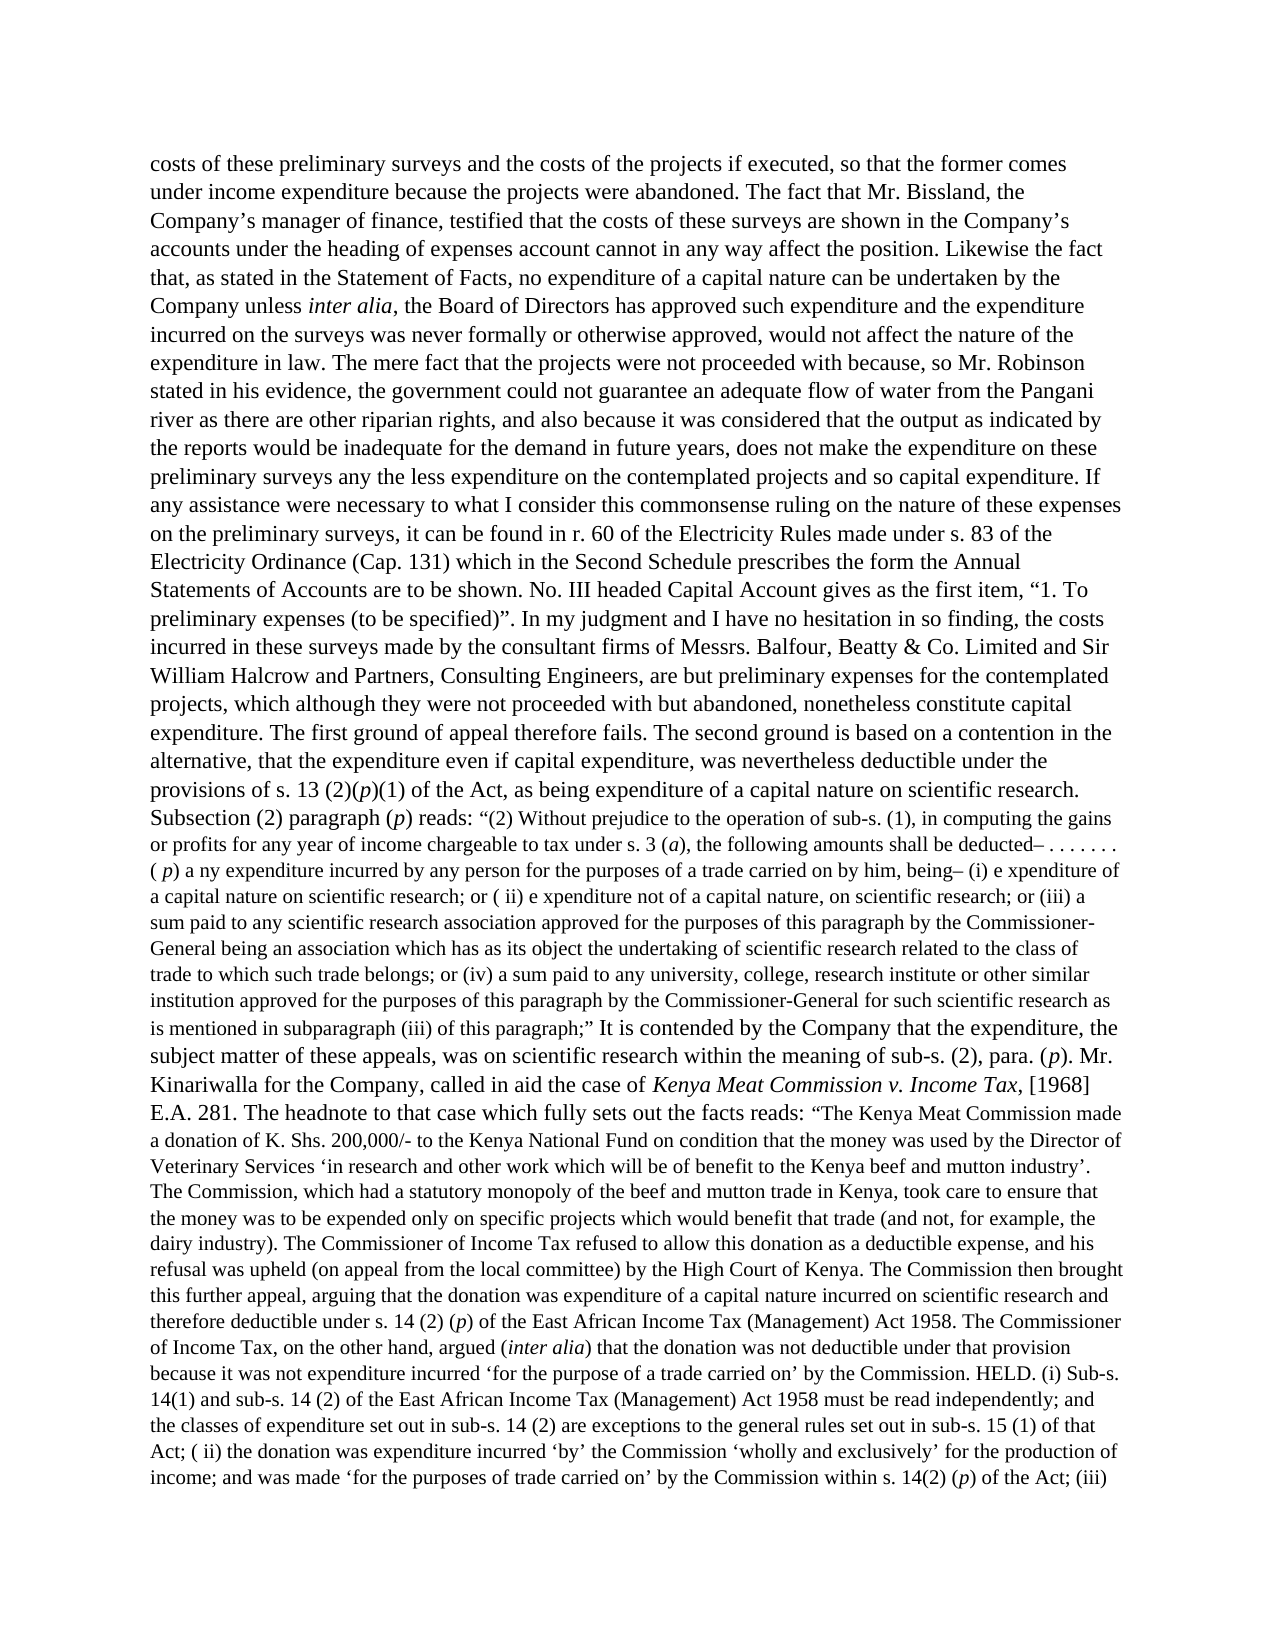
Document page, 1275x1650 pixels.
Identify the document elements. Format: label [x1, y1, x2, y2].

text [150, 150, 1125, 1489]
